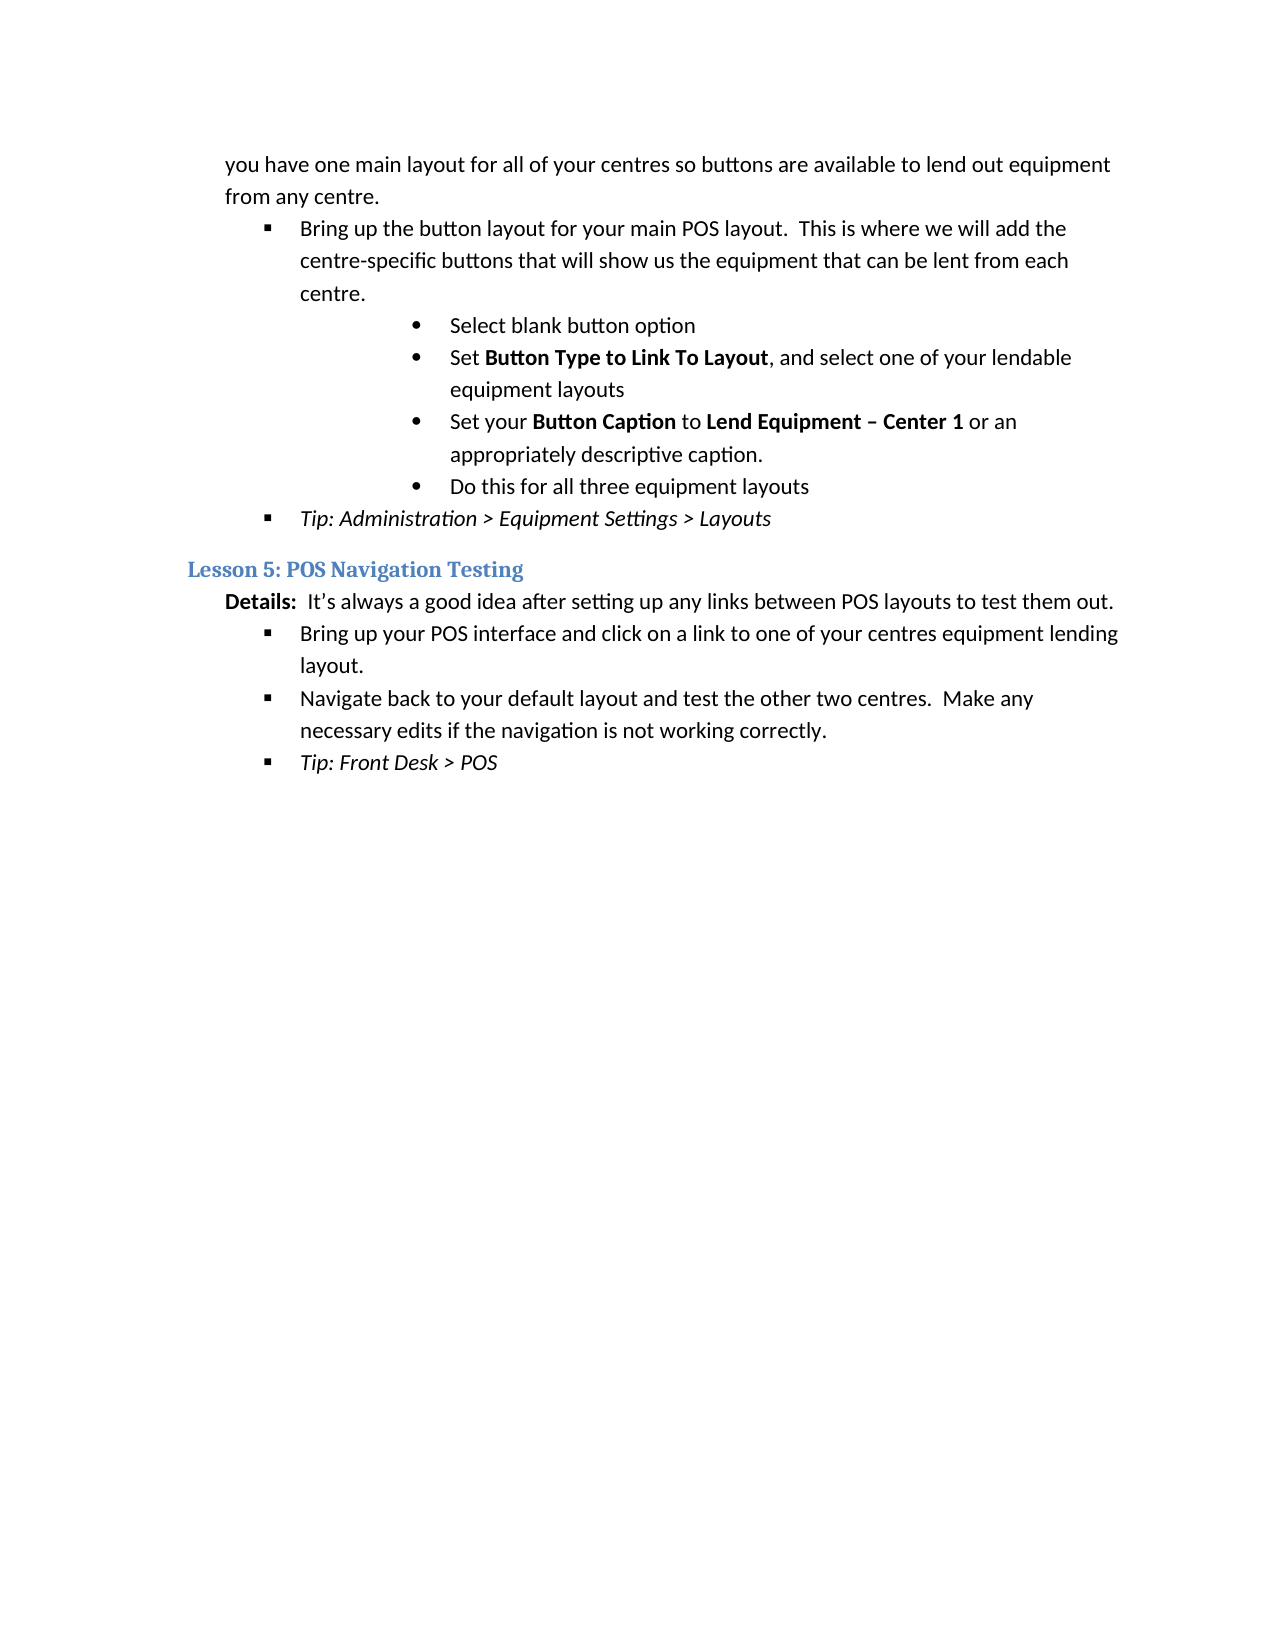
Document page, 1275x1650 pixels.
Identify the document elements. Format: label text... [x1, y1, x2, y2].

subtitle Lesson 5: POS Navigation Testing [187, 557, 1125, 583]
list Bring up your POS interface and click on a link to one of your centres equipment lending layout. [262, 619, 1125, 680]
text Details: It’s always a good idea after setting up any links between POS layouts to test them out. [225, 587, 1125, 615]
list Set your Button Caption to Lend Equipment – Center 1 or an appropriately descriptive caption. [412, 407, 1125, 468]
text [225, 150, 1125, 210]
list Do this for all three equipment layouts [412, 472, 1125, 500]
list Select blank button option [412, 311, 1125, 339]
list Bring up the button layout for your main POS layout. This is where we will add the centre-specific buttons that will show us the equipment that can be lent from each centre. [262, 214, 1125, 307]
list Navigate back to your default layout and test the other two centres. Make any necessary edits if the navigation is not working correctly. [262, 684, 1125, 744]
list Tip: Front Desk > POS [262, 748, 1125, 776]
list Tip: Administration > Equipment Settings > Layouts [262, 504, 1125, 532]
list Set Button Type to Link To Layout, and select one of your lendable equipment layouts [412, 343, 1125, 403]
